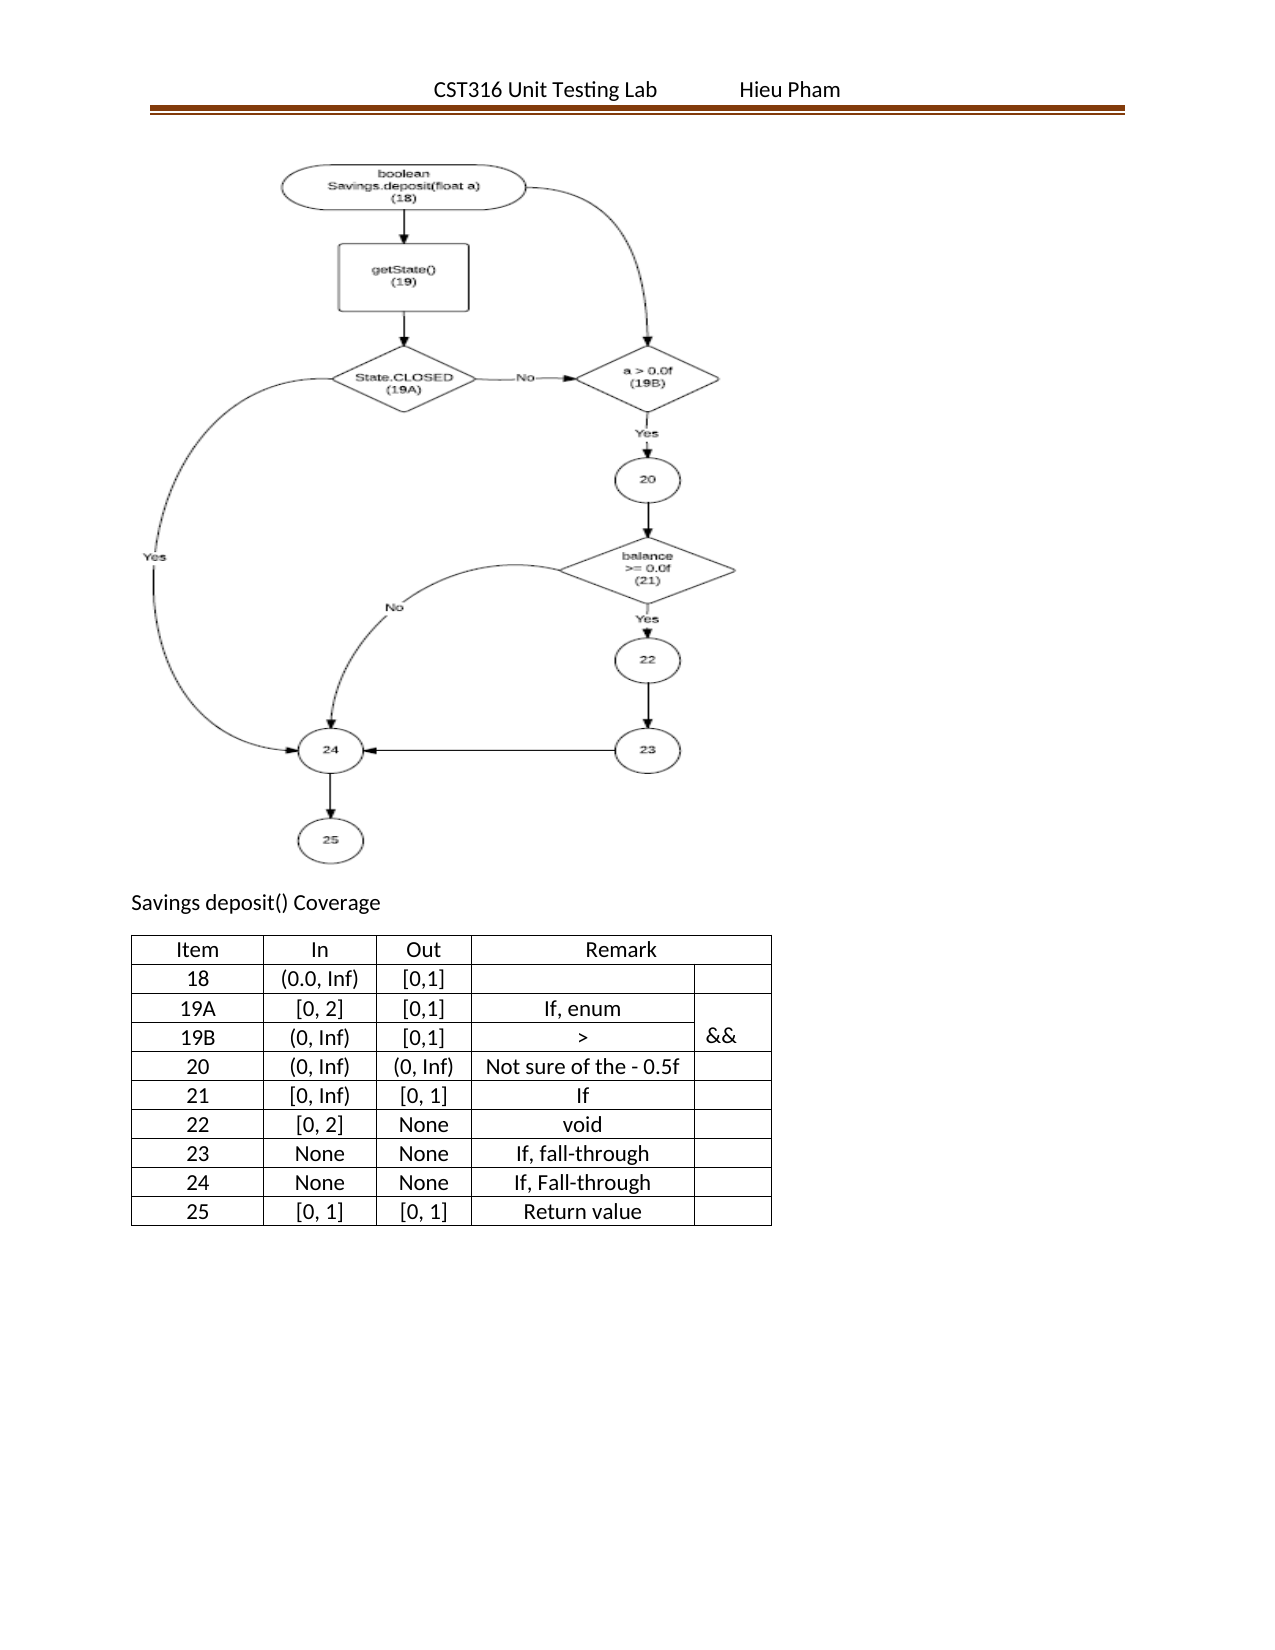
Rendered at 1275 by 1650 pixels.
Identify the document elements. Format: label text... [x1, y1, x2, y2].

table_cell > [472, 1023, 694, 1051]
text Savings deposit() Coverage [131, 888, 1125, 916]
table_cell 22 [132, 1110, 263, 1138]
table_cell && [695, 994, 771, 1051]
table_cell [695, 1168, 771, 1196]
table_cell If, fall-through [472, 1139, 694, 1167]
table_cell void [472, 1110, 694, 1138]
table_cell 18 [132, 965, 263, 993]
table_cell 19A [132, 994, 263, 1022]
table_cell If, enum [472, 994, 694, 1022]
table_cell Not sure of the - 0.5f [472, 1052, 694, 1080]
table_cell None [264, 1139, 376, 1167]
table_cell If, Fall-through [472, 1168, 694, 1196]
table_cell None [377, 1168, 471, 1196]
table_cell [695, 965, 771, 993]
table_cell [0, 1] [377, 1081, 471, 1109]
table_cell [0, 1] [264, 1197, 376, 1225]
table_cell [695, 1081, 771, 1109]
table_cell (0, Inf) [377, 1052, 471, 1080]
table_cell If [472, 1081, 694, 1109]
table_cell (0, Inf) [264, 1052, 376, 1080]
table_cell [695, 1110, 771, 1138]
table_header Out [377, 936, 471, 963]
table_cell (0.0, Inf) [264, 965, 376, 993]
picture [131, 150, 763, 869]
table_cell None [377, 1110, 471, 1138]
table_cell 21 [132, 1081, 263, 1109]
table_cell [0,1] [377, 965, 471, 993]
table_cell None [264, 1168, 376, 1196]
table_cell [0, 1] [377, 1197, 471, 1225]
table_cell (0, Inf) [264, 1023, 376, 1051]
table_cell 24 [132, 1168, 263, 1196]
table_cell 23 [132, 1139, 263, 1167]
table_cell [472, 965, 694, 993]
table_cell None [377, 1139, 471, 1167]
table_cell 20 [132, 1052, 263, 1080]
table_cell 19B [132, 1023, 263, 1051]
table_cell Return value [472, 1197, 694, 1225]
table_cell 25 [132, 1197, 263, 1225]
table_header Item [132, 936, 263, 963]
table_cell [0,1] [377, 1023, 471, 1051]
table_cell [0, 2] [264, 994, 376, 1022]
table_cell [695, 1197, 771, 1225]
table_cell [695, 1052, 771, 1080]
table_header In [264, 936, 376, 963]
table_header Remark [472, 936, 771, 963]
table_cell [0, Inf) [264, 1081, 376, 1109]
table_cell [0,1] [377, 994, 471, 1022]
table_cell [695, 1139, 771, 1167]
table_cell [0, 2] [264, 1110, 376, 1138]
